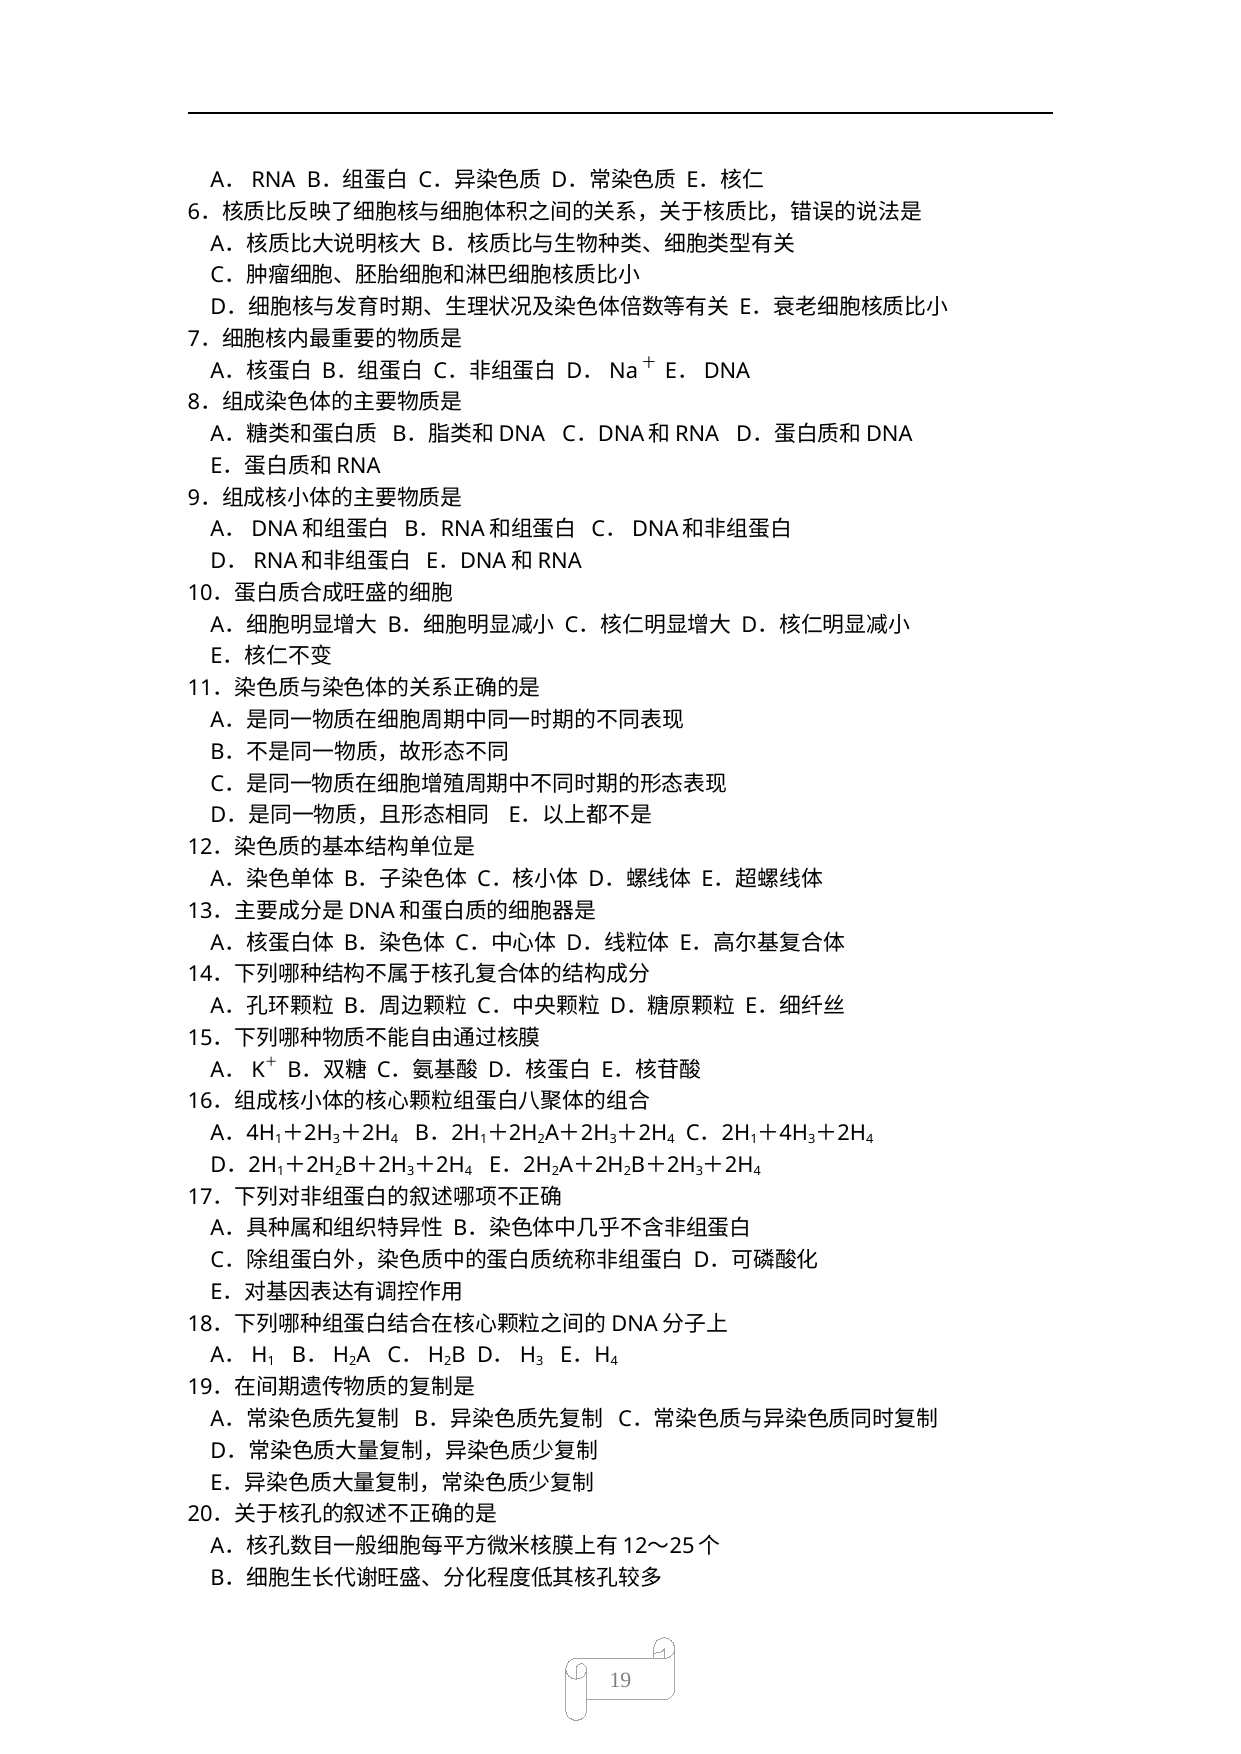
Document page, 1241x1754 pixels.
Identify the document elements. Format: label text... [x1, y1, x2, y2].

text 10．蛋白质合成旺盛的细胞 [187, 575, 1053, 607]
text A． K＋ B．双糖 C．氨基酸 D．核蛋白 E．核苷酸 [187, 1052, 1053, 1083]
text 17．下列对非组蛋白的叙述哪项不正确 [187, 1179, 1053, 1210]
text C．除组蛋白外，染色质中的蛋白质统称非组蛋白 D．可磷酸化 [187, 1242, 1053, 1274]
text A．核蛋白体 B．染色体 C．中心体 D．线粒体 E．高尔基复合体 [187, 924, 1053, 956]
text 15．下列哪种物质不能自由通过核膜 [187, 1020, 1053, 1052]
text 14．下列哪种结构不属于核孔复合体的结构成分 [187, 956, 1053, 988]
text 7．细胞核内最重要的物质是 [187, 321, 1053, 353]
text A．常染色质先复制 B．异染色质先复制 C．常染色质与异染色质同时复制 [187, 1401, 1053, 1433]
text A．具种属和组织特异性 B．染色体中几乎不含非组蛋白 [187, 1210, 1053, 1242]
text A．4H1＋2H3＋2H4 B．2H1＋2H2A＋2H3＋2H4 C．2H1＋4H3＋2H4 [187, 1115, 1053, 1147]
text E．对基因表达有调控作用 [187, 1274, 1053, 1306]
text B．不是同一物质，故形态不同 [187, 734, 1053, 766]
text 19．在间期遗传物质的复制是 [187, 1369, 1053, 1401]
text A．细胞明显增大 B．细胞明显减小 C．核仁明显增大 D．核仁明显减小 [187, 607, 1053, 638]
text E．蛋白质和RNA [187, 448, 1053, 480]
text 20．关于核孔的叙述不正确的是 [187, 1496, 1053, 1528]
text A．是同一物质在细胞周期中同一时期的不同表现 [187, 702, 1053, 734]
text 12．染色质的基本结构单位是 [187, 829, 1053, 861]
text A．核蛋白 B．组蛋白 C．非组蛋白 D． Na十 E． DNA [187, 353, 1053, 384]
text A．孔环颗粒 B．周边颗粒 C．中央颗粒 D．糖原颗粒 E．细纤丝 [187, 988, 1053, 1020]
text 16．组成核小体的核心颗粒组蛋白八聚体的组合 [187, 1083, 1053, 1115]
text A． RNA B．组蛋白 C．异染色质 D．常染色质 E．核仁 [187, 162, 1053, 194]
text D．常染色质大量复制，异染色质少复制 [187, 1433, 1053, 1464]
text D．2H1＋2H2B＋2H3＋2H4 E．2H2A＋2H2B＋2H3＋2H4 [187, 1147, 1053, 1179]
text A．糖类和蛋白质 B．脂类和DNA C．DNA和RNA D．蛋白质和DNA [187, 416, 1053, 448]
text A． H1 B． H2A C． H2B D． H3 E．H4 [187, 1337, 1053, 1369]
text 9．组成核小体的主要物质是 [187, 480, 1053, 511]
text B．细胞生长代谢旺盛、分化程度低其核孔较多 [187, 1560, 1053, 1592]
text A．染色单体 B．子染色体 C．核小体 D．螺线体 E．超螺线体 [187, 861, 1053, 893]
text 6．核质比反映了细胞核与细胞体积之间的关系，关于核质比，错误的说法是 [187, 194, 1053, 226]
text C．是同一物质在细胞增殖周期中不同时期的形态表现 [187, 766, 1053, 797]
text A．核孔数目一般细胞每平方微米核膜上有12～25个 [187, 1528, 1053, 1560]
text A．核质比大说明核大 B．核质比与生物种类、细胞类型有关 [187, 226, 1053, 257]
text 13．主要成分是DNA和蛋白质的细胞器是 [187, 893, 1053, 924]
text D．是同一物质，且形态相同 E．以上都不是 [187, 797, 1053, 829]
text C．肿瘤细胞、胚胎细胞和淋巴细胞核质比小 [187, 257, 1053, 289]
text 8．组成染色体的主要物质是 [187, 384, 1053, 416]
text E．异染色质大量复制，常染色质少复制 [187, 1464, 1053, 1496]
text 11．染色质与染色体的关系正确的是 [187, 670, 1053, 702]
text 18．下列哪种组蛋白结合在核心颗粒之间的 DNA分子上 [187, 1306, 1053, 1337]
text E．核仁不变 [187, 638, 1053, 670]
text D．细胞核与发育时期、生理状况及染色体倍数等有关 E．衰老细胞核质比小 [187, 289, 1053, 321]
text A． DNA和组蛋白 B．RNA和组蛋白 C． DNA和非组蛋白 [187, 511, 1053, 543]
text D． RNA和非组蛋白 E．DNA和 RNA [187, 543, 1053, 575]
